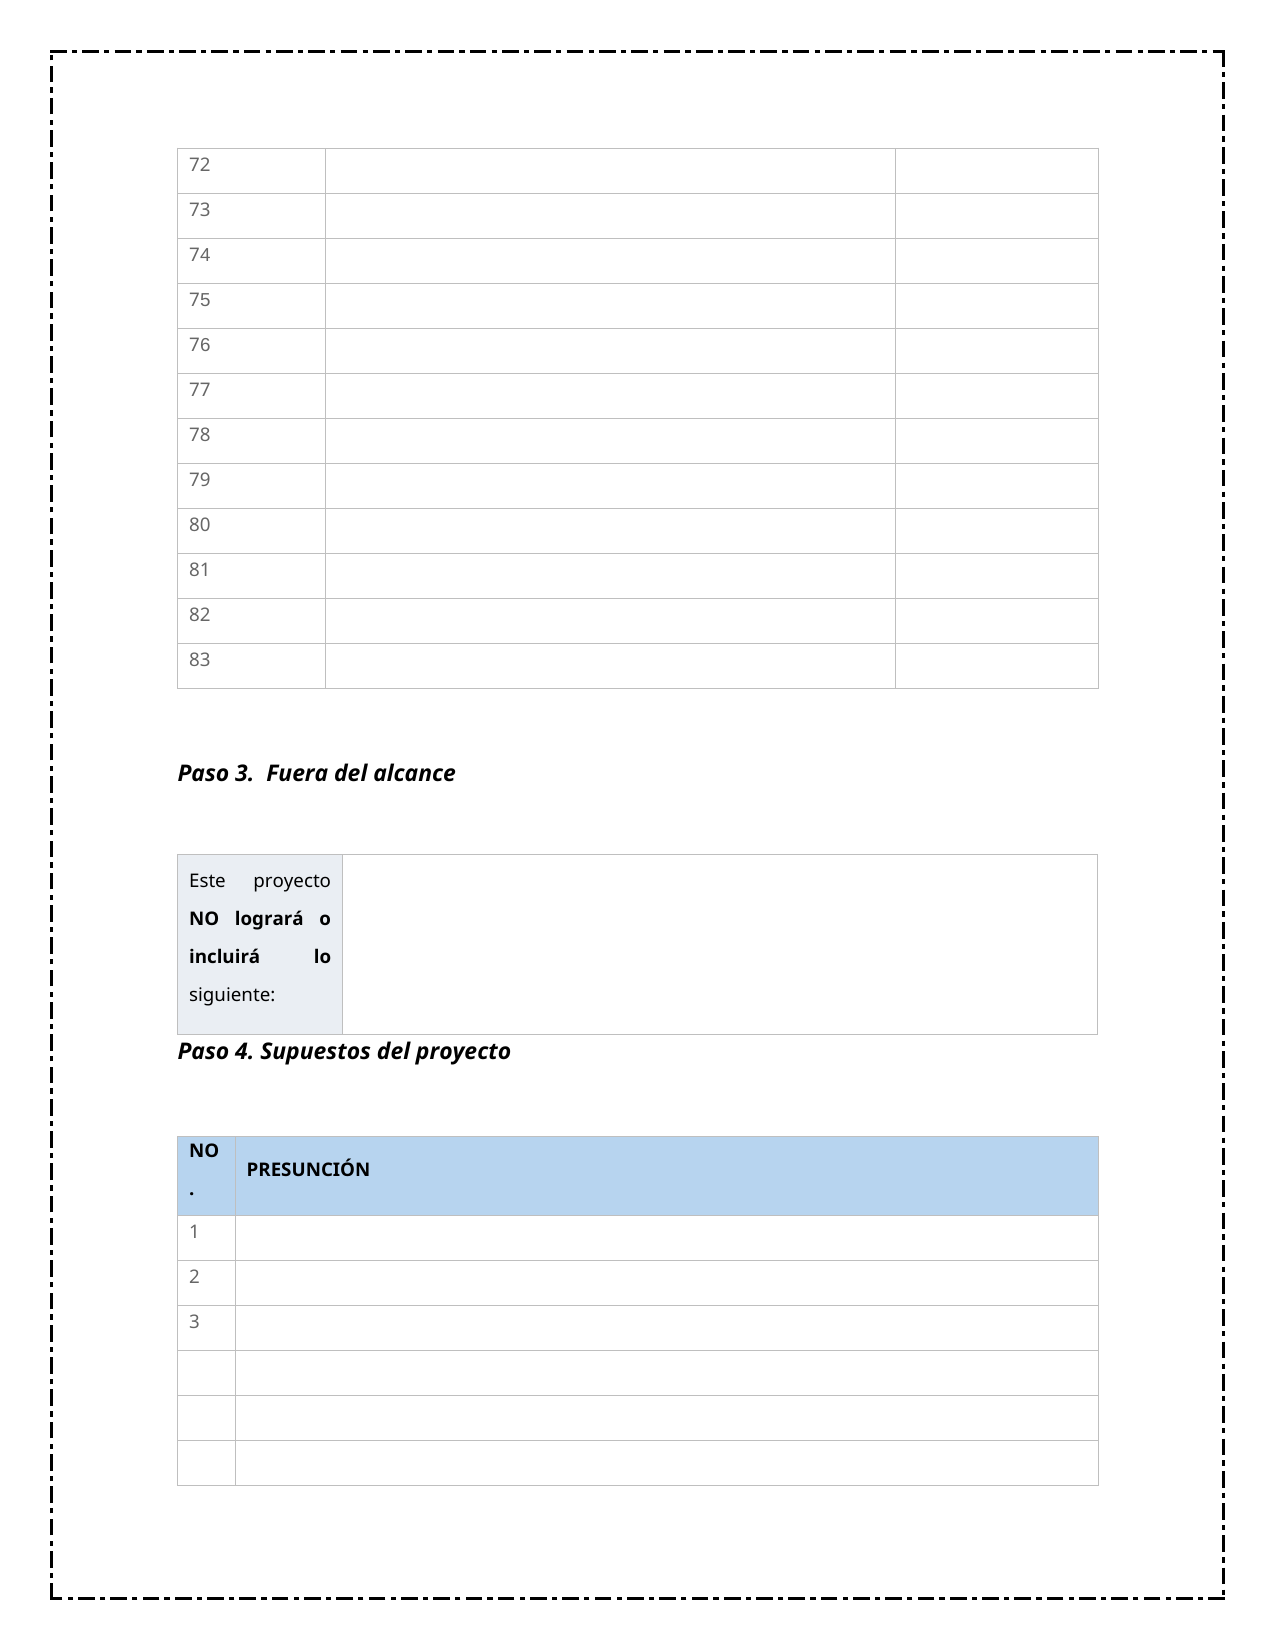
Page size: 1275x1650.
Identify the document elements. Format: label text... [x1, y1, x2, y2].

table_cell [326, 239, 895, 283]
subtitle Paso 4. Supuestos del proyecto [177, 1035, 1098, 1066]
table_cell 81 [178, 554, 325, 598]
table_cell 80 [178, 509, 325, 553]
table_cell 76 [178, 329, 325, 373]
table_cell [896, 239, 1098, 283]
table_header Este proyecto NO logrará o incluirá lo siguiente: [178, 855, 342, 1034]
table_cell 72 [178, 149, 325, 193]
table_cell [326, 284, 895, 328]
table_cell [326, 644, 895, 688]
table_cell [326, 419, 895, 463]
table_cell [896, 509, 1098, 553]
table_cell [896, 149, 1098, 193]
table_cell [236, 1216, 1098, 1260]
table_cell [896, 554, 1098, 598]
table_cell [178, 1351, 235, 1395]
table_cell [326, 194, 895, 238]
table_cell 75 [178, 284, 325, 328]
table_cell [896, 464, 1098, 508]
table_cell [326, 599, 895, 643]
table_cell [896, 329, 1098, 373]
table_cell 74 [178, 239, 325, 283]
table_cell 73 [178, 194, 325, 238]
table_cell [236, 1351, 1098, 1395]
table_cell [178, 1441, 235, 1485]
table_cell [326, 374, 895, 418]
table_cell 1 [178, 1216, 235, 1260]
table_cell 82 [178, 599, 325, 643]
table_cell [178, 1396, 235, 1440]
table_cell [236, 1396, 1098, 1440]
table_cell [326, 554, 895, 598]
table_cell 78 [178, 419, 325, 463]
table_header [343, 855, 1097, 1034]
table_cell [326, 509, 895, 553]
table_cell [896, 374, 1098, 418]
table_cell [236, 1306, 1098, 1350]
table_cell [236, 1261, 1098, 1305]
table_header NO. [178, 1137, 235, 1215]
table_cell 3 [178, 1306, 235, 1350]
table_cell [896, 284, 1098, 328]
table_cell 83 [178, 644, 325, 688]
table_cell [896, 599, 1098, 643]
table_header PRESUNCIÓN [236, 1137, 1098, 1215]
table_cell 2 [178, 1261, 235, 1305]
table_cell [896, 194, 1098, 238]
subtitle Paso 3. Fuera del alcance [177, 756, 1098, 788]
table_cell [236, 1441, 1098, 1485]
table_cell [326, 329, 895, 373]
table_cell [326, 149, 895, 193]
table_cell 77 [178, 374, 325, 418]
table_cell [896, 419, 1098, 463]
table_cell [326, 464, 895, 508]
table_cell 79 [178, 464, 325, 508]
table_cell [896, 644, 1098, 688]
